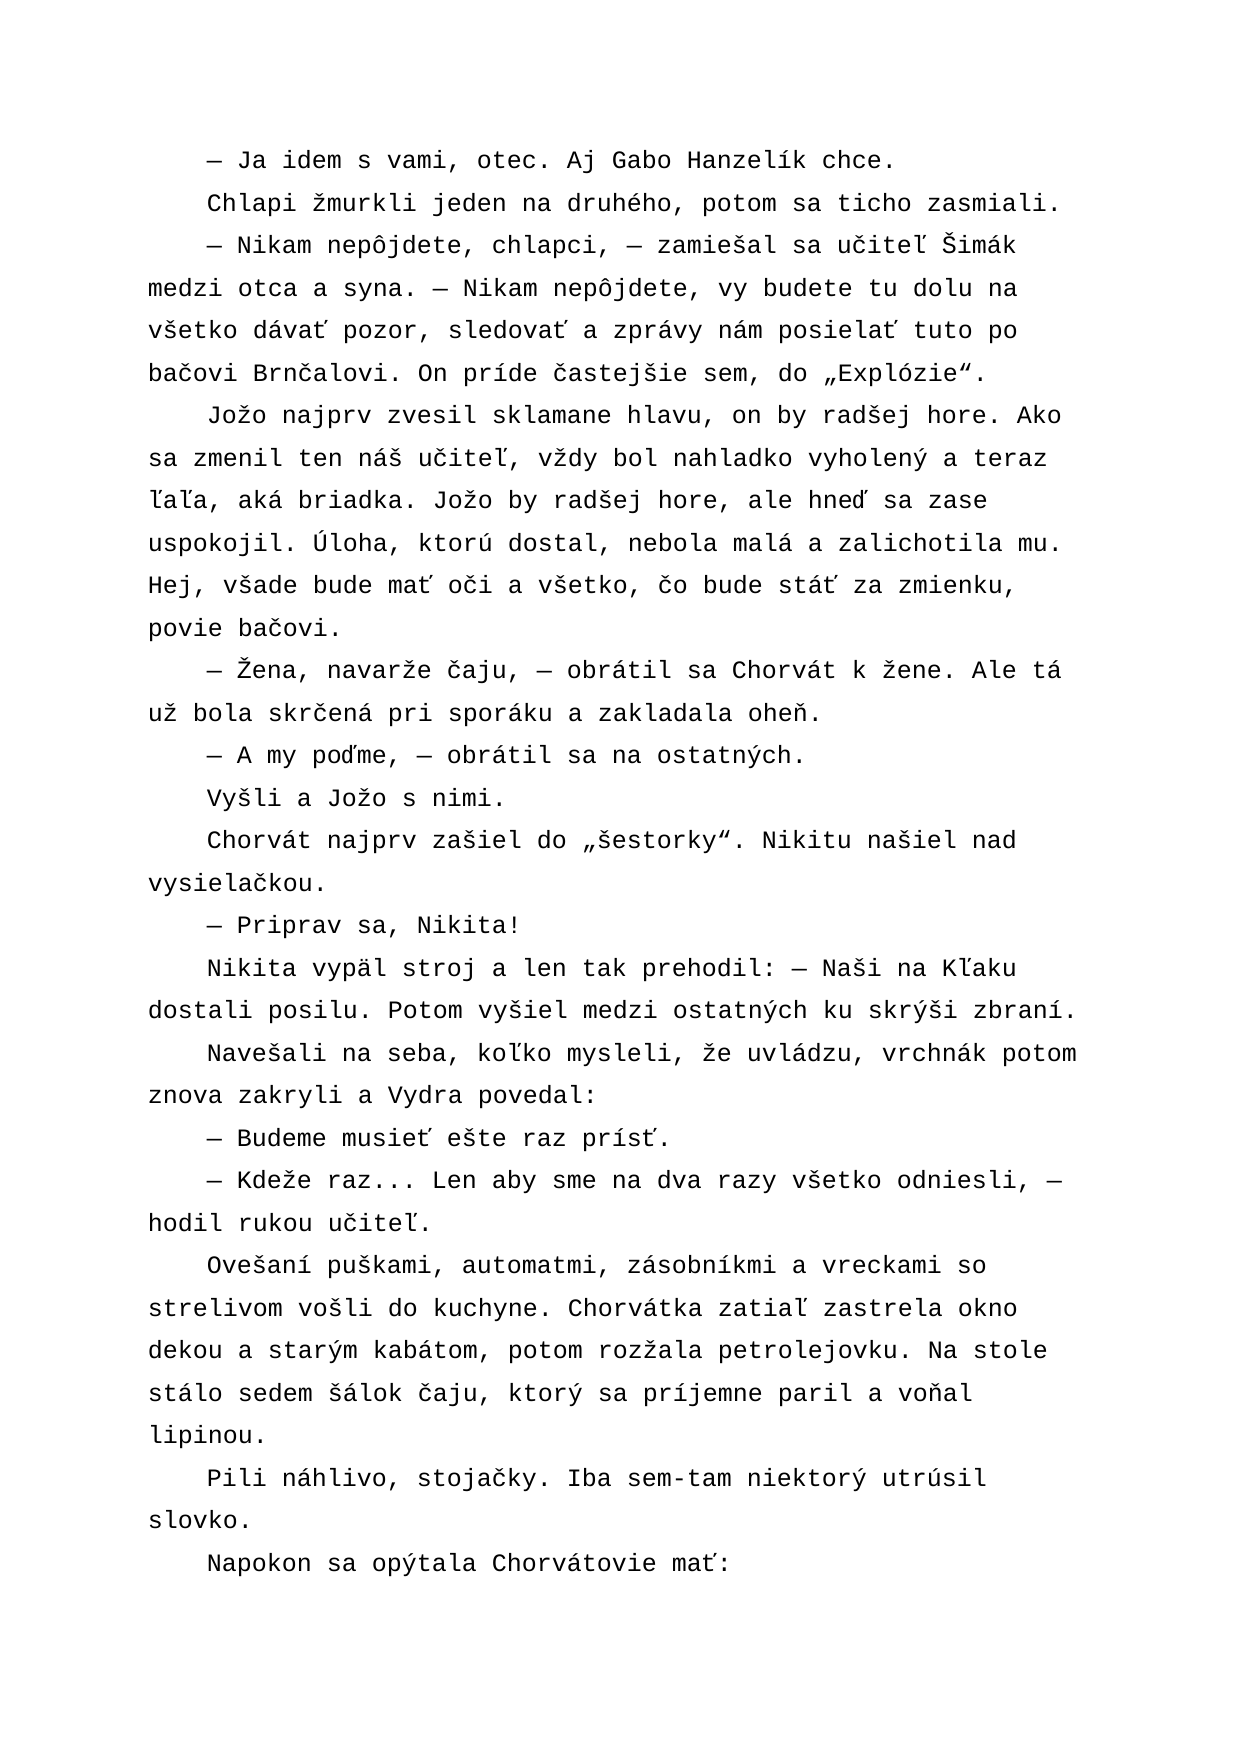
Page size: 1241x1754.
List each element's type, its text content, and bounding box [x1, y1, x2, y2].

text Chorvát najprv zašiel do „šestorky“. Nikitu našiel nad vysielačkou. [148, 828, 1093, 898]
text Navešali na seba, koľko mysleli, že uvládzu, vrchnák potom znova zakryli a Vydra povedal: [148, 1040, 1093, 1111]
text — A my poďme, — obrátil sa na ostatných. [148, 743, 1093, 771]
text — Žena, navarže čaju, — obrátil sa Chorvát k žene. Ale tá už bola skrčená pri sporáku a zakladala oheň. [148, 658, 1093, 728]
text — Budeme musieť ešte raz prísť. [148, 1125, 1093, 1153]
text Napokon sa opýtala Chorvátovie mať: [148, 1550, 1093, 1578]
text Vyšli a Jožo s nimi. [148, 785, 1093, 813]
text Jožo najprv zvesil sklamane hlavu, on by radšej hore. Ako sa zmenil ten náš učiteľ, vždy bol nahladko vyholený a teraz ľaľa, aká briadka. Jožo by radšej hore, ale hneď sa zase uspokojil. Úloha, ktorú dostal, nebola malá a zalichotila mu. Hej, všade bude mať oči a všetko, čo bude stáť za zmienku, povie bačovi. [148, 403, 1093, 643]
text — Nikam nepôjdete, chlapci, — zamiešal sa učiteľ Šimák medzi otca a syna. — Nikam nepôjdete, vy budete tu dolu na všetko dávať pozor, sledovať a zprávy nám posielať tuto po bačovi Brnčalovi. On príde častejšie sem, do „Explózie“. [148, 233, 1093, 388]
text Pili náhlivo, stojačky. Iba sem-tam niektorý utrúsil slovko. [148, 1465, 1093, 1536]
text Nikita vypäl stroj a len tak prehodil: — Naši na Kľaku dostali posilu. Potom vyšiel medzi ostatných ku skrýši zbraní. [148, 955, 1093, 1026]
text Ovešaní puškami, automatmi, zásobníkmi a vreckami so strelivom vošli do kuchyne. Chorvátka zatiaľ zastrela okno dekou a starým kabátom, potom rozžala petrolejovku. Na stole stálo sedem šálok čaju, ktorý sa príjemne paril a voňal lipinou. [148, 1253, 1093, 1451]
text Chlapi žmurkli jeden na druhého, potom sa ticho zasmiali. [148, 190, 1093, 218]
text — Kdeže raz... Len aby sme na dva razy všetko odniesli, — hodil rukou učiteľ. [148, 1168, 1093, 1238]
text — Ja idem s vami, otec. Aj Gabo Hanzelík chce. [148, 148, 1093, 176]
text — Priprav sa, Nikita! [148, 913, 1093, 941]
